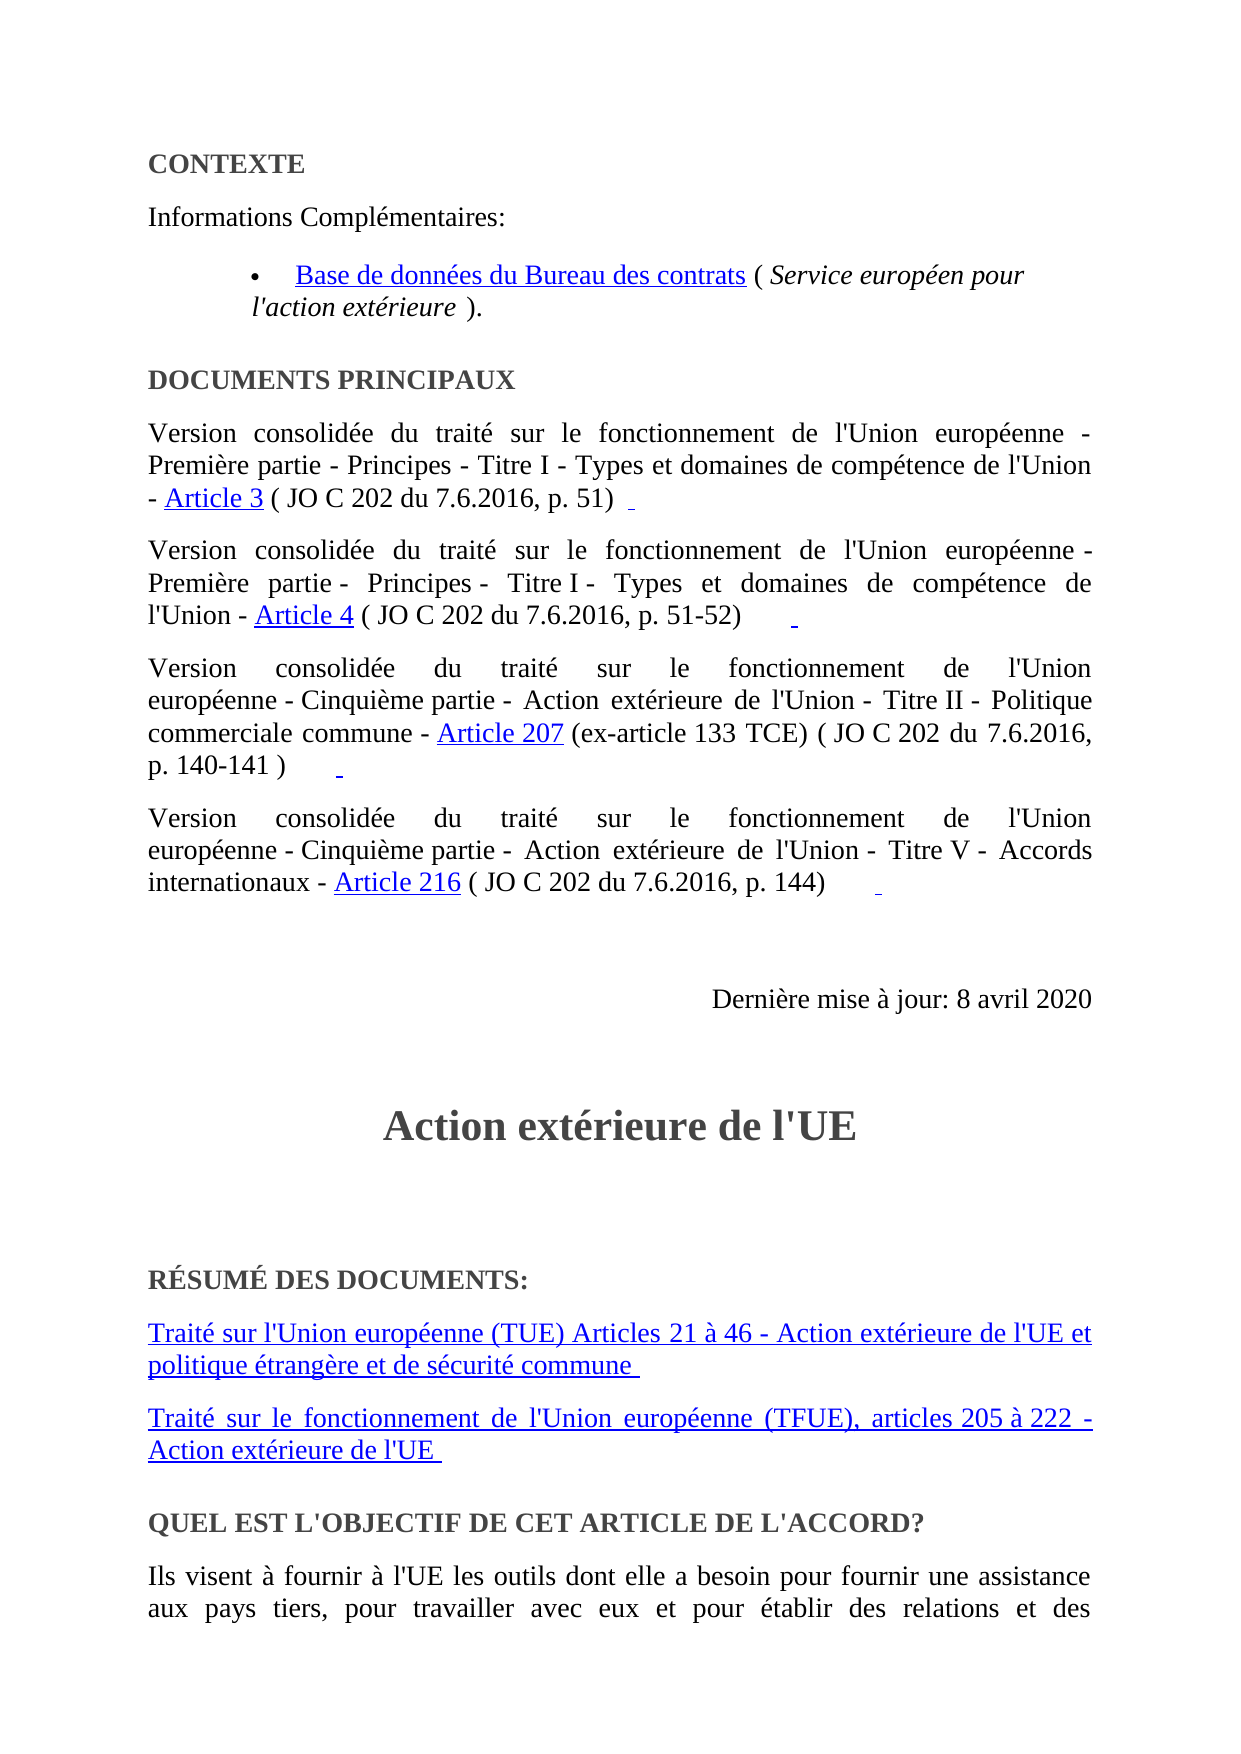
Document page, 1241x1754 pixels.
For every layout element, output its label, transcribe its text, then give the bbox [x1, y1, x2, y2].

text CONTEXTE [148, 148, 1093, 180]
text Informations Complémentaires: [148, 200, 1093, 233]
text RÉSUMÉ DES DOCUMENTS: [148, 1263, 1093, 1295]
text Dernière mise à jour: 8 avril 2020 [148, 982, 1093, 1015]
text Traité sur le fonctionnement de l'Union européenne (TFUE), articles 205 à 222 - Action extérieure de l'UE [148, 1431, 1093, 1466]
text DOCUMENTS PRINCIPAUX [148, 363, 1093, 396]
text Version consolidée du traité sur le fonctionnement de l'Union européenne - Cinquième partie - Action extérieure de l'Union - Titre V - Accords internationaux - Article 216 ( JO C 202 du 7.6.2016, p. 144) [148, 801, 1093, 898]
list Base de données du Bureau des contrats ( Service européen pour l'action extérieure ). [251, 258, 1093, 322]
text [148, 1559, 1093, 1624]
text Version consolidée du traité sur le fonctionnement de l'Union européenne - Première partie - Principes - Titre I - Types et domaines de compétence de l'Union - Article 4 ( JO C 202 du 7.6.2016, p. 51-52) [148, 533, 1093, 631]
text Action extérieure de l'UE [148, 1099, 1093, 1149]
text Version consolidée du traité sur le fonctionnement de l'Union européenne - Cinquième partie - Action extérieure de l'Union - Titre II - Politique commerciale commune - Article 207 (ex-article 133 TCE) ( JO C 202 du 7.6.2016, p. 140-141 ) [148, 651, 1093, 780]
text QUEL EST L'OBJECTIF DE CET ARTICLE DE L'ACCORD? [148, 1506, 1093, 1539]
text Version consolidée du traité sur le fonctionnement de l'Union européenne - Première partie - Principes - Titre I - Types et domaines de compétence de l'Union - Article 3 ( JO C 202 du 7.6.2016, p. 51) [148, 416, 1093, 513]
text Traité sur l'Union européenne (TUE) Articles 21 à 46 - Action extérieure de l'UE et politique étrangère et de sécurité commune [148, 1316, 1093, 1381]
text Traité sur le fonctionnement de l'Union européenne (TFUE), articles 205 à 222 - Action extérieure de l'UE [148, 1401, 1093, 1429]
